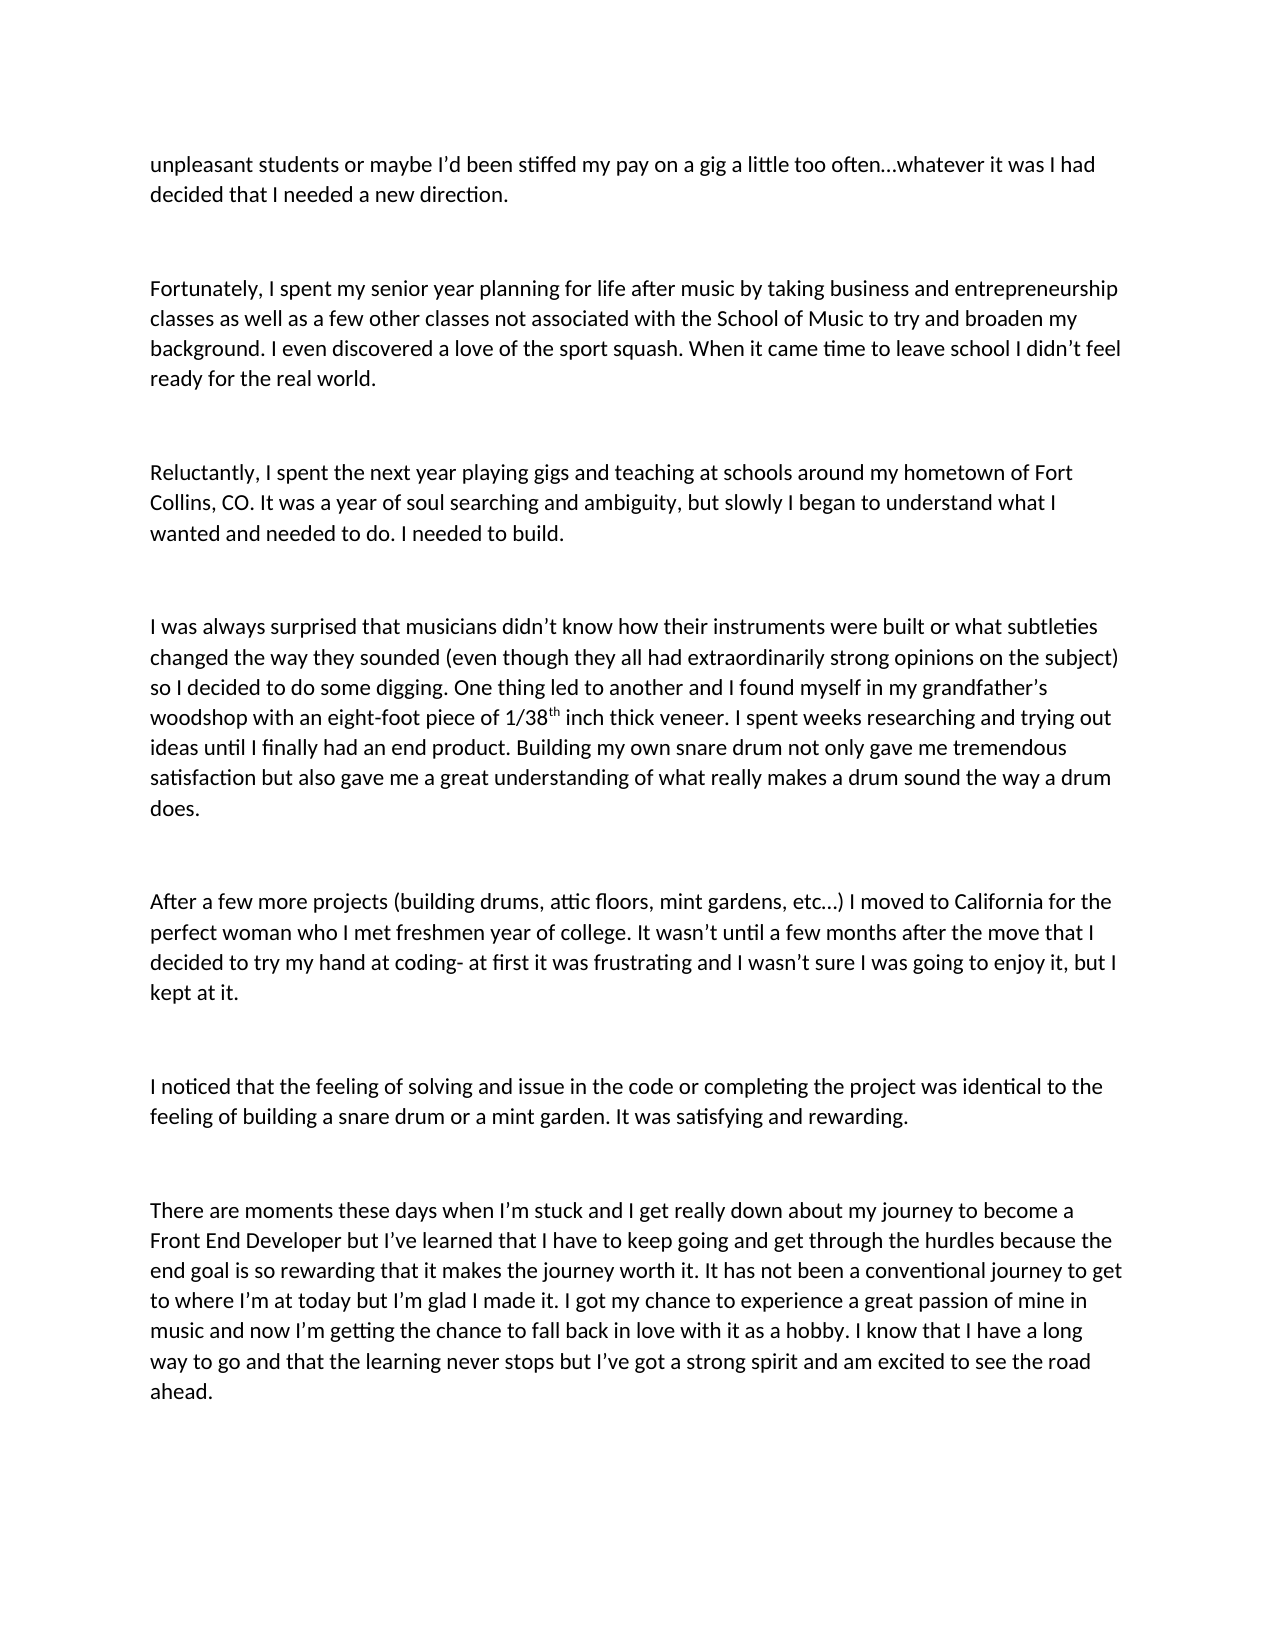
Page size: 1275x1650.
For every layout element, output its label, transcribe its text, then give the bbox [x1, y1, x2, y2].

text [150, 150, 1125, 208]
text After a few more projects (building drums, attic floors, mint gardens, etc…) I moved to California for the perfect woman who I met freshmen year of college. It wasn’t until a few months after the move that I decided to try my hand at coding- at first it was frustrating and I wasn’t sure I was going to enjoy it, but I kept at it. [150, 887, 1125, 1006]
text Fortunately, I spent my senior year planning for life after music by taking business and entrepreneurship classes as well as a few other classes not associated with the School of Music to try and broaden my background. I even discovered a love of the sport squash. When it came time to leave school I didn’t feel ready for the real world. [150, 274, 1125, 393]
text I noticed that the feeling of solving and issue in the code or completing the project was identical to the feeling of building a snare drum or a mint garden. It was satisfying and rewarding. [150, 1072, 1125, 1130]
text I was always surprised that musicians didn’t know how their instruments were built or what subtleties changed the way they sounded (even though they all had extraordinarily strong opinions on the subject) so I decided to do some digging. One thing led to another and I found myself in my grandfather’s woodshop with an eight-foot piece of 1/38th inch thick veneer. I spent weeks researching and trying out ideas until I finally had an end product. Building my own snare drum not only gave me tremendous satisfaction but also gave me a great understanding of what really makes a drum sound the way a drum does. [150, 612, 1125, 822]
text Reluctantly, I spent the next year playing gigs and teaching at schools around my hometown of Fort Collins, CO. It was a year of soul searching and ambiguity, but slowly I began to understand what I wanted and needed to do. I needed to build. [150, 458, 1125, 547]
text There are moments these days when I’m stuck and I get really down about my journey to become a Front End Developer but I’ve learned that I have to keep going and get through the hurdles because the end goal is so rewarding that it makes the journey worth it. It has not been a conventional journey to get to where I’m at today but I’m glad I made it. I got my chance to experience a great passion of mine in music and now I’m getting the chance to fall back in love with it as a hobby. I know that I have a long way to go and that the learning never stops but I’ve got a strong spirit and am excited to see the road ahead. [150, 1196, 1125, 1405]
